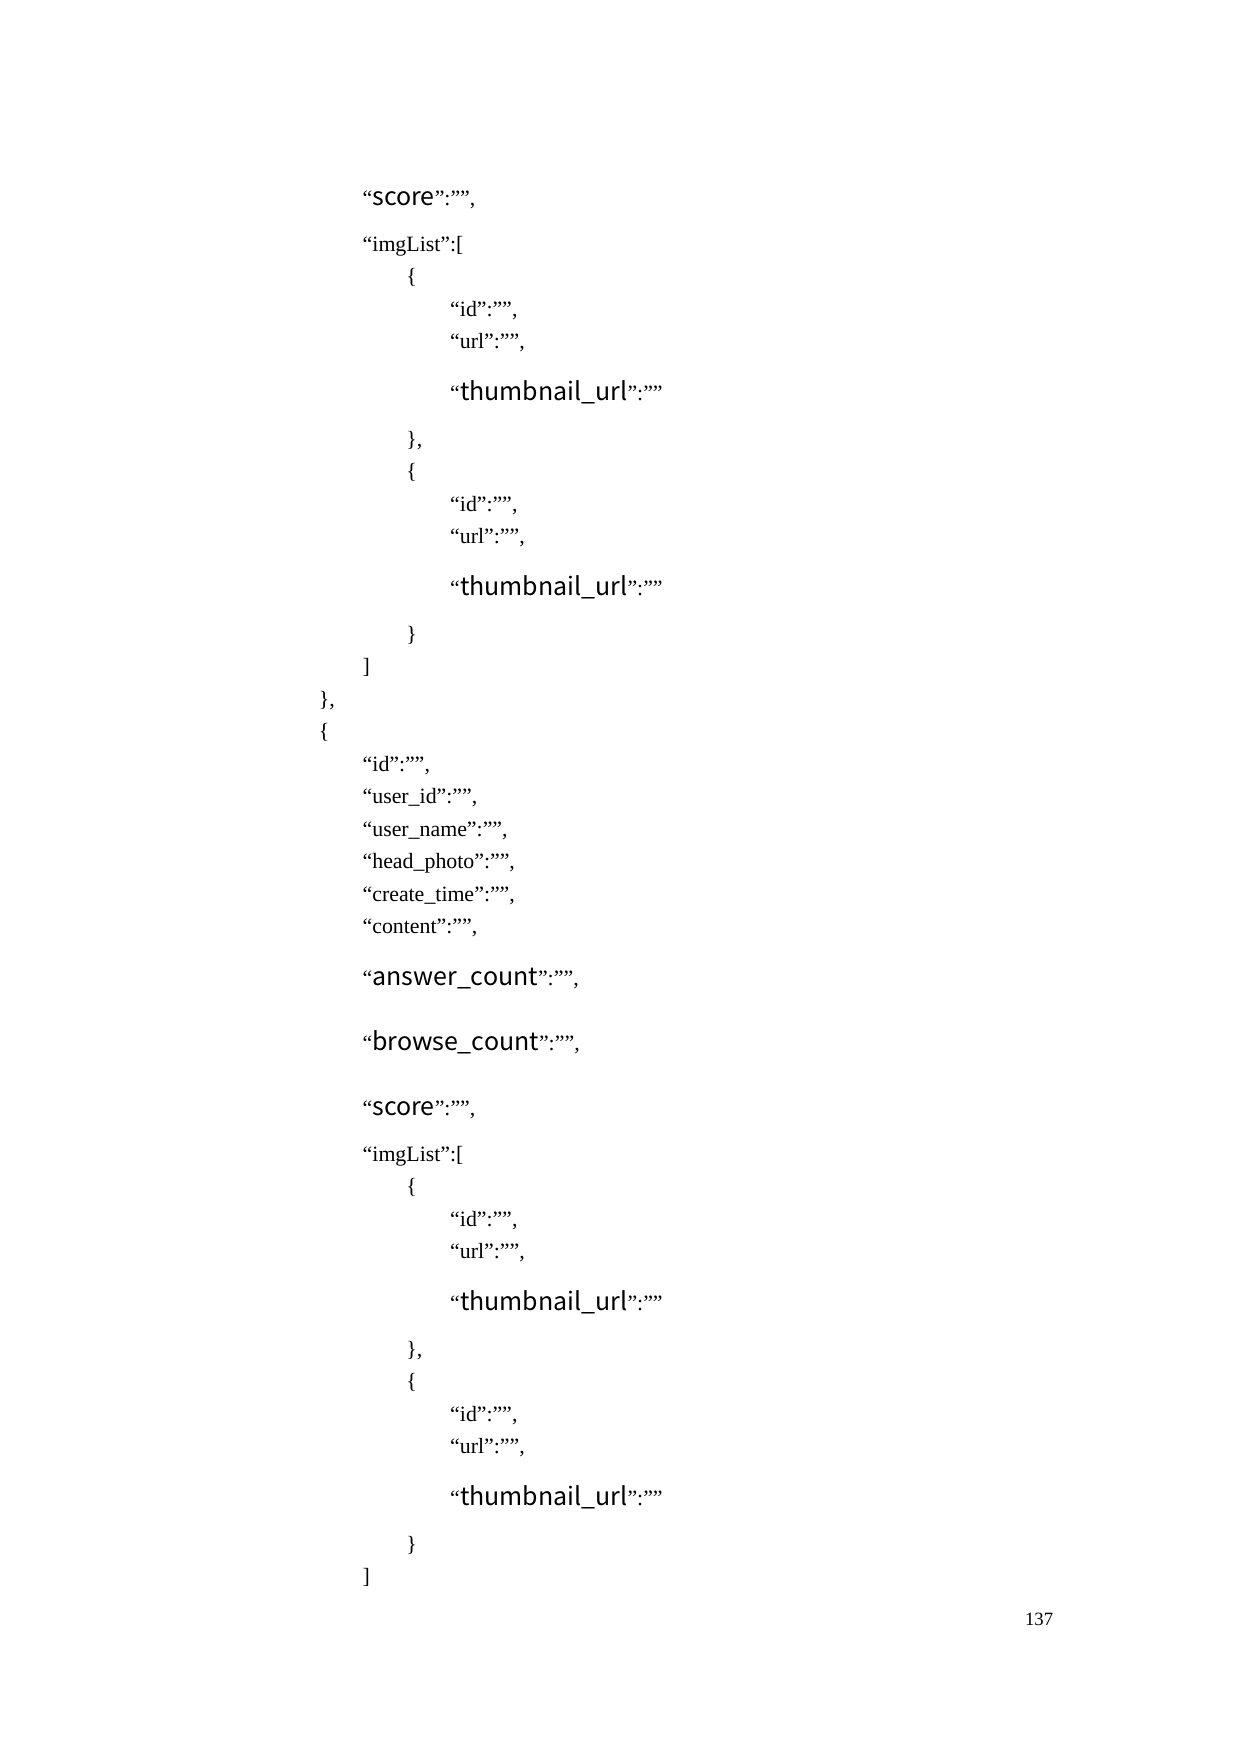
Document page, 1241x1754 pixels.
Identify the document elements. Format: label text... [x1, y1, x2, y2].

text “id”:””, [406, 292, 1053, 324]
text “head_photo”:””, [319, 844, 1053, 877]
text }, [362, 1332, 1053, 1364]
text “score”:””, [319, 1072, 1053, 1137]
text { [275, 714, 1053, 747]
text “content”:””, [319, 909, 1053, 942]
text “imgList”:[ [319, 227, 1053, 259]
text “user_name”:””, [319, 812, 1053, 844]
text “id”:””, [319, 747, 1053, 779]
text { [362, 1364, 1053, 1397]
text “id”:””, [406, 1202, 1053, 1234]
text }, [362, 422, 1053, 454]
text “thumbnail_url”:”” [406, 552, 1053, 617]
text “score”:””, [319, 162, 1053, 227]
text “url”:””, [406, 1234, 1053, 1267]
text “imgList”:[ [319, 1137, 1053, 1169]
text “browse_count”:””, [319, 1007, 1053, 1072]
text { [362, 259, 1053, 292]
text “id”:””, [406, 1397, 1053, 1429]
text ] [319, 1559, 1053, 1592]
text { [362, 1169, 1053, 1202]
text “create_time”:””, [319, 877, 1053, 909]
text “user_id”:””, [319, 779, 1053, 812]
text “url”:””, [406, 1429, 1053, 1462]
text “thumbnail_url”:”” [406, 1267, 1053, 1332]
text “thumbnail_url”:”” [406, 1462, 1053, 1527]
text “answer_count”:””, [319, 942, 1053, 1007]
text } [362, 1527, 1053, 1559]
text } [362, 617, 1053, 649]
text { [362, 454, 1053, 487]
text “url”:””, [406, 519, 1053, 552]
text }, [275, 682, 1053, 714]
text “url”:””, [406, 324, 1053, 357]
text ] [319, 649, 1053, 682]
text “thumbnail_url”:”” [406, 357, 1053, 422]
text “id”:””, [406, 487, 1053, 519]
